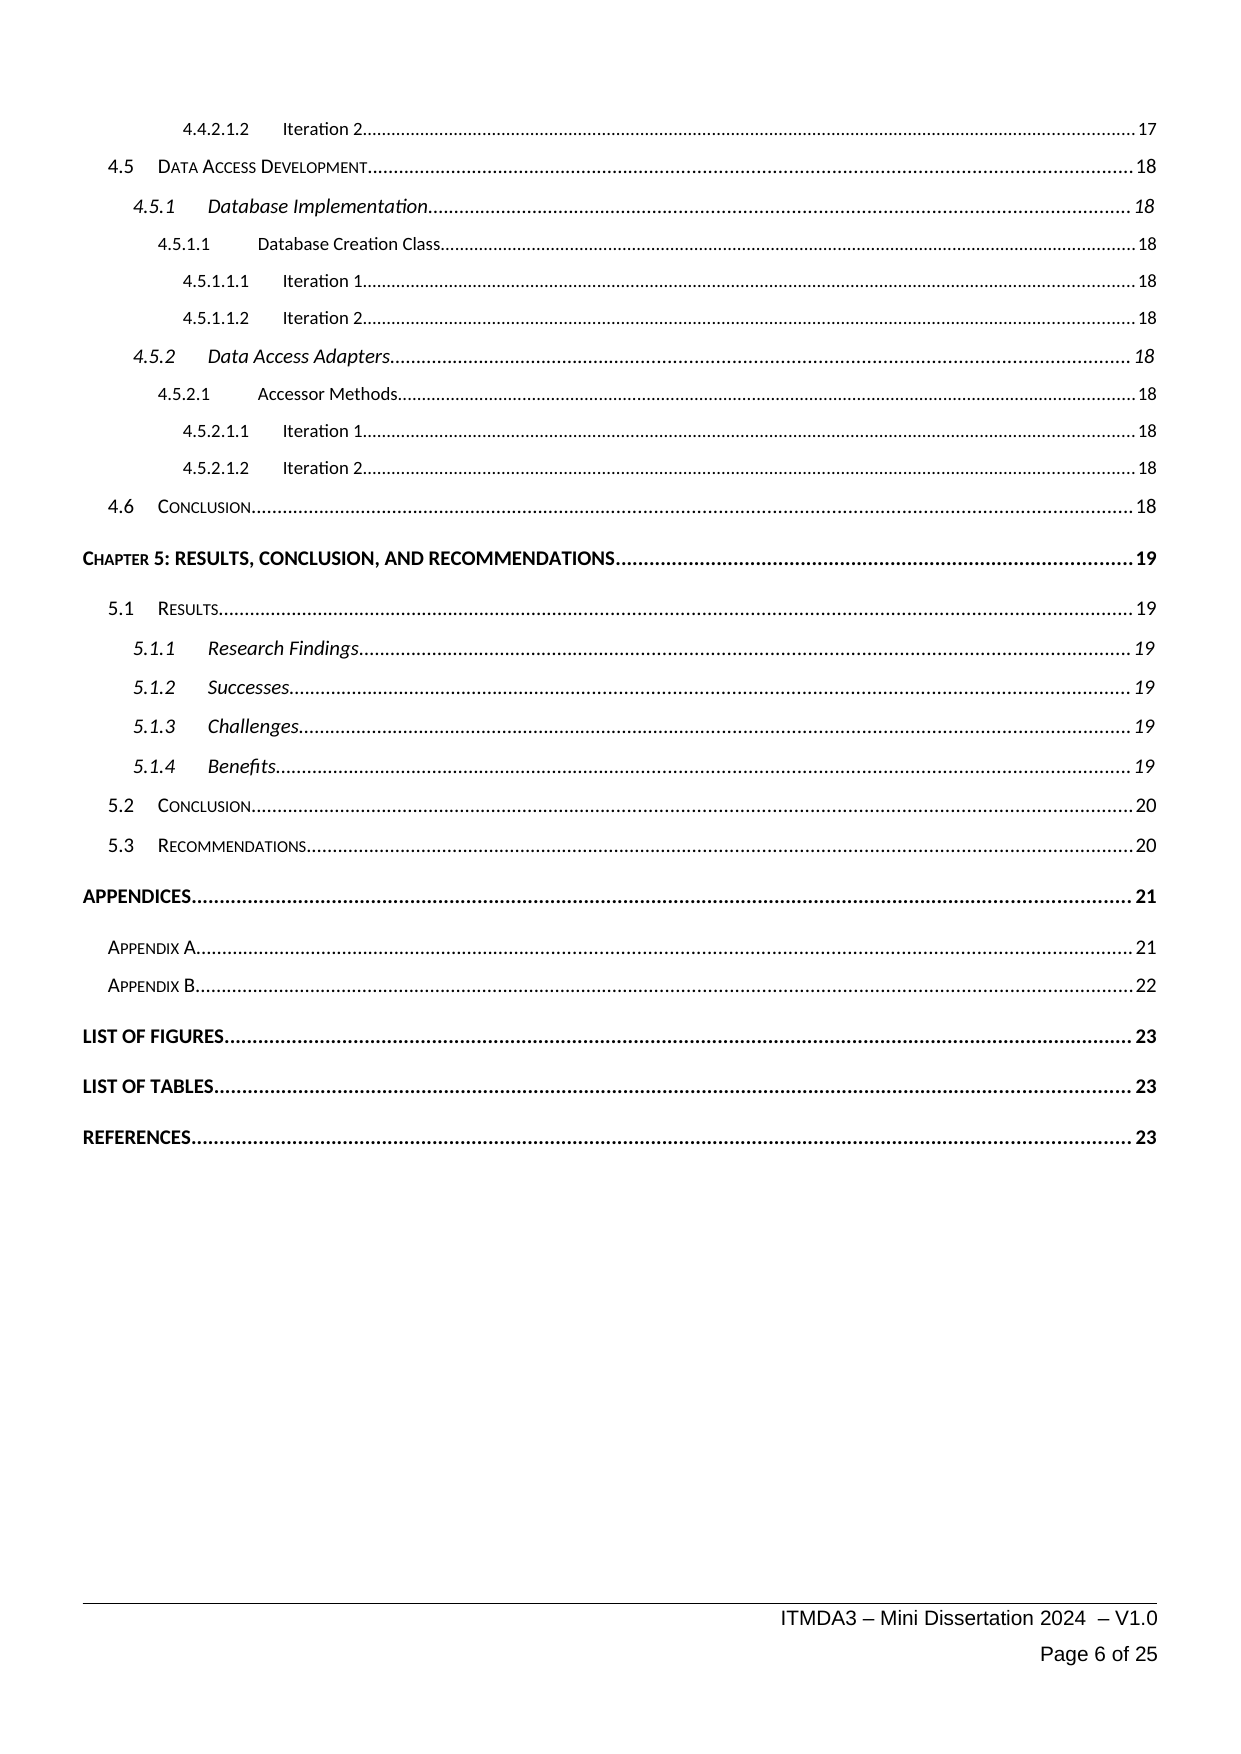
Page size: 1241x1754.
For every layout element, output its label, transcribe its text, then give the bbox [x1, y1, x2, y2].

text 5.3 Recommendations 20 [108, 832, 1157, 857]
text 4.5.2.1.1 Iteration 1 18 [183, 419, 1157, 442]
text 4.5.1.1.1 Iteration 1 18 [183, 269, 1157, 292]
text 4.5.1 Database Implementation 18 [133, 193, 1157, 218]
text 5.1 Results 19 [108, 596, 1157, 621]
text List of Figures 23 [83, 1023, 1157, 1048]
text References 23 [83, 1124, 1157, 1150]
text List of Tables 23 [83, 1074, 1157, 1099]
text Appendix B 22 [108, 972, 1157, 998]
text 5.2 Conclusion 20 [108, 792, 1157, 818]
text Appendix A 21 [108, 934, 1157, 960]
text 4.5.2 Data Access Adapters 18 [133, 343, 1157, 368]
text 5.1.3 Challenges 19 [133, 714, 1157, 739]
text 4.4.2.1.2 Iteration 2 17 [183, 117, 1157, 140]
text 5.1.2 Successes 19 [133, 674, 1157, 700]
text 4.5.1.1.2 Iteration 2 18 [183, 306, 1157, 329]
text Appendices 21 [83, 884, 1157, 909]
text 4.6 Conclusion 18 [108, 493, 1157, 518]
text 4.5.2.1 Accessor Methods 18 [158, 382, 1157, 405]
text 4.5 Data Access Development 18 [108, 154, 1157, 179]
text 5.1.1 Research Findings 19 [133, 635, 1157, 660]
text 4.5.2.1.2 Iteration 2 18 [183, 456, 1157, 479]
text Chapter 5: Results, Conclusion, and Recommendations 19 [83, 545, 1157, 570]
text 5.1.4 Benefits 19 [133, 753, 1157, 778]
text 4.5.1.1 Database Creation Class 18 [158, 232, 1157, 255]
